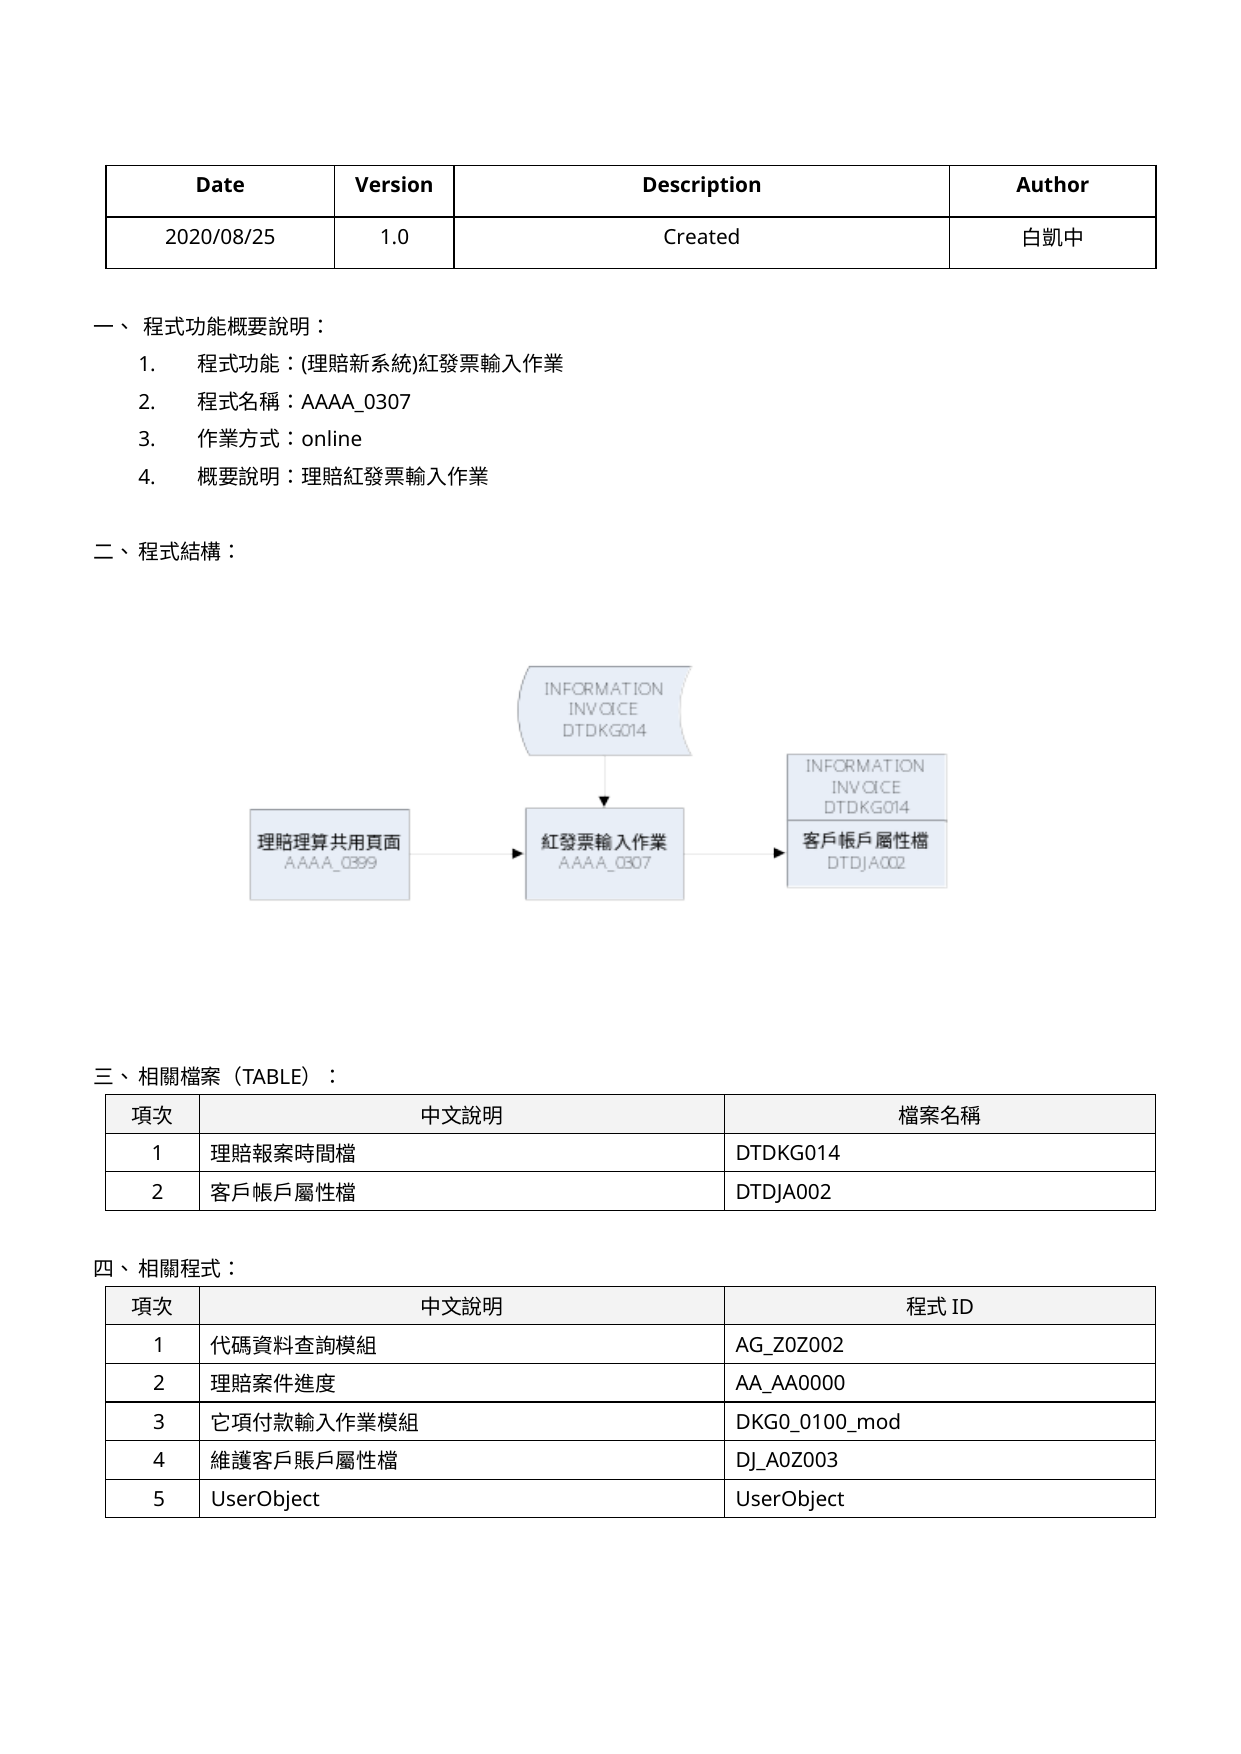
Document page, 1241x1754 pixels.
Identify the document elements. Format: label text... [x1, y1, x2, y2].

table_cell AG_Z0Z002 [725, 1325, 1155, 1363]
table_cell 客戶帳戶屬性檔 [200, 1172, 724, 1210]
table_cell DJ_A0Z003 [725, 1441, 1155, 1478]
table_cell 理賠報案時間檔 [200, 1134, 724, 1171]
table_cell [106, 1134, 199, 1171]
table_cell 代碼資料查詢模組 [200, 1325, 724, 1363]
table_cell [106, 1172, 199, 1210]
table_cell [106, 1480, 199, 1517]
list 程式功能概要說明： [94, 307, 1144, 344]
table_cell [106, 1364, 199, 1401]
table_cell 2020/08/25 [107, 218, 334, 268]
table_header Date [107, 166, 334, 216]
table_cell 它項付款輸入作業模組 [200, 1403, 724, 1440]
table_cell DTDKG014 [725, 1134, 1155, 1171]
table_cell DKG0_0100_mod [725, 1403, 1155, 1440]
table_header 中文說明 [200, 1095, 724, 1133]
list 相關檔案（TABLE）： [94, 1057, 1144, 1094]
table_cell [106, 1403, 199, 1440]
table_header 檔案名稱 [725, 1095, 1155, 1133]
table_header 程式ID [725, 1287, 1155, 1324]
table_header Description [455, 166, 949, 216]
list 相關程式： [94, 1248, 1144, 1286]
table_cell UserObject [725, 1480, 1155, 1517]
table_header 項次 [106, 1287, 199, 1324]
table_cell 白凱中 [950, 218, 1155, 268]
list 概要說明：理賠紅發票輸入作業 [138, 457, 1144, 494]
table_cell UserObject [200, 1480, 724, 1517]
table_header Author [950, 166, 1155, 216]
table_cell [106, 1441, 199, 1478]
table_cell 維護客戶賬戶屬性檔 [200, 1441, 724, 1478]
table_header 項次 [106, 1095, 199, 1133]
table_header Version [335, 166, 453, 216]
list 程式結構： [94, 532, 1144, 569]
table_cell AA_AA0000 [725, 1364, 1155, 1401]
list 作業方式：online [138, 419, 1144, 457]
table_cell 1.0 [335, 218, 453, 268]
table_cell DTDJA002 [725, 1172, 1155, 1210]
table_header 中文說明 [200, 1287, 724, 1324]
list 程式名稱：AAAA_0307 [138, 382, 1144, 419]
table_cell Created [455, 218, 949, 268]
table_cell 理賠案件進度 [200, 1364, 724, 1401]
list 程式功能：(理賠新系統)紅發票輸入作業 [138, 344, 1144, 382]
table_cell [106, 1325, 199, 1363]
